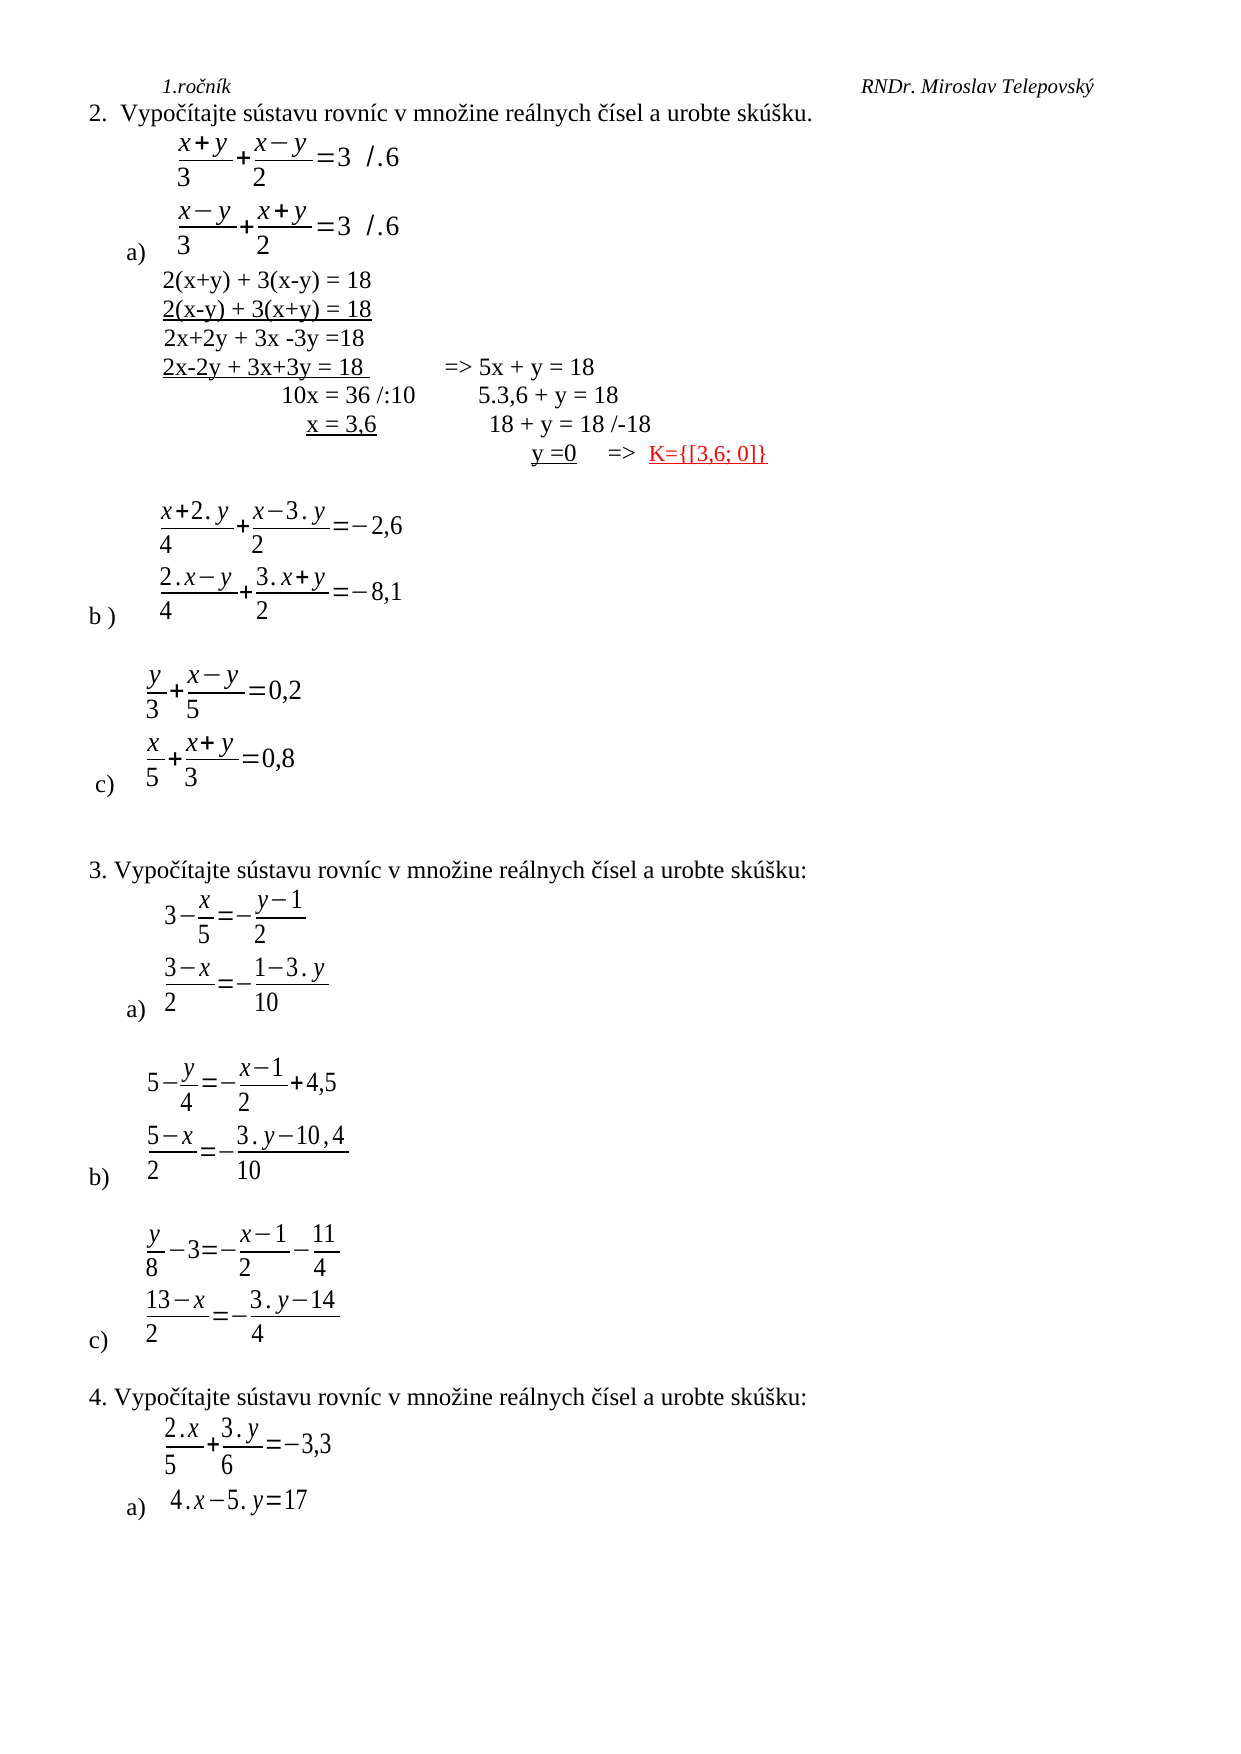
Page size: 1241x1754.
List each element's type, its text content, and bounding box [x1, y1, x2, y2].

text 2x-2y + 3x+3y = 18 => 5x + y = 18 [162, 352, 1169, 381]
text 2(x-y) + 3(x+y) = 18 [162, 294, 1169, 323]
text 2. Vypočítajte sústavu rovníc v množine reálnych čísel a urobte skúšku. [89, 98, 1169, 127]
text x = 3,6 18 + y = 18 /-18 [162, 409, 1169, 438]
text c) [89, 659, 1169, 798]
text b ) [89, 496, 1169, 630]
text c) [89, 1219, 1169, 1354]
text b) [89, 1052, 1169, 1190]
text 2x+2y + 3x -3y =18 [89, 323, 1169, 352]
text a) [89, 127, 1169, 266]
text 10x = 36 /:10 5.3,6 + y = 18 [162, 381, 1169, 409]
text 2(x+y) + 3(x-y) = 18 [162, 266, 1169, 294]
text y =0 => K={[3,6; 0]} [162, 438, 1169, 467]
text a) [89, 884, 1169, 1023]
text a) [89, 1411, 1169, 1521]
text 4. Vypočítajte sústavu rovníc v množine reálnych čísel a urobte skúšku: [89, 1382, 1169, 1411]
text 3. Vypočítajte sústavu rovníc v množine reálnych čísel a urobte skúšku: [89, 855, 1169, 884]
